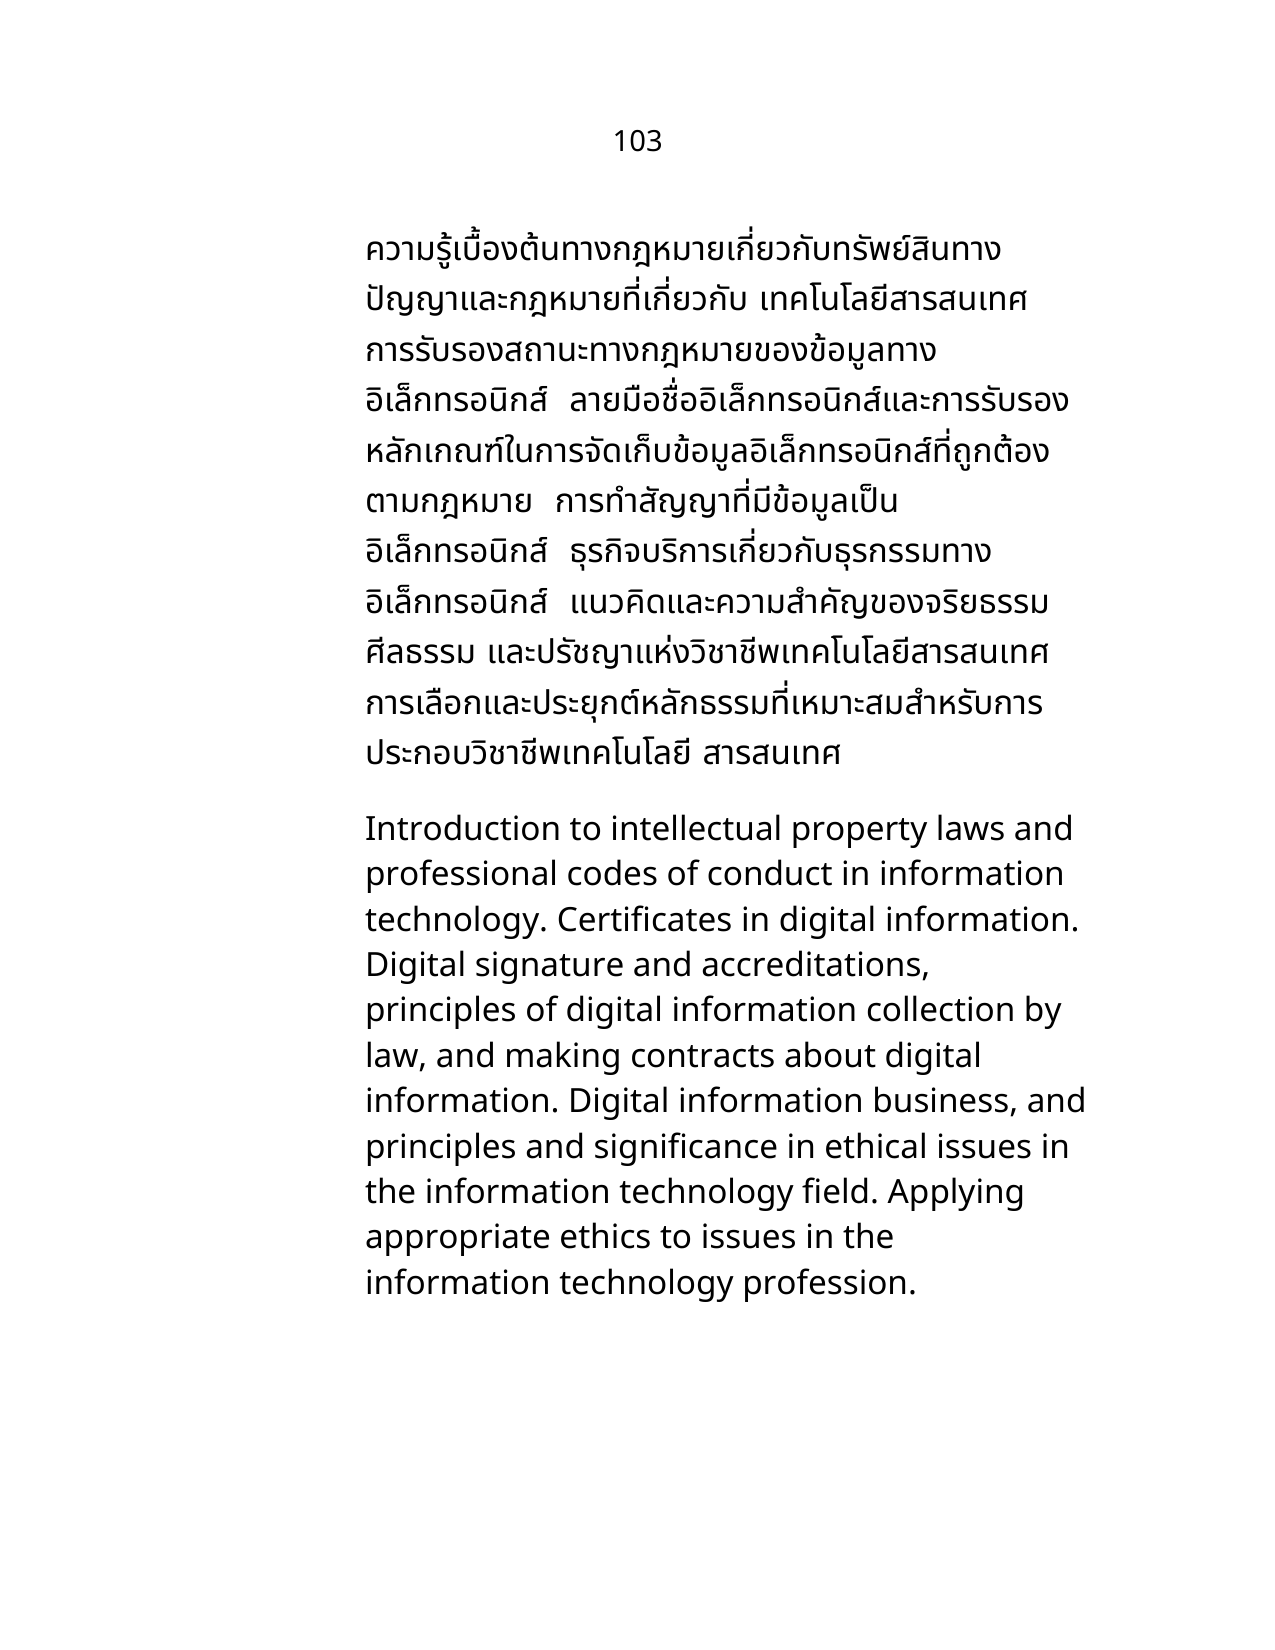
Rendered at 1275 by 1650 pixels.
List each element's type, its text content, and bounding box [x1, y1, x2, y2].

text Introduction to intellectual property laws and professional codes of conduct in information technology. Certificates in digital information. Digital signature and accreditations, principles of digital information collection by law, and making contracts about digital information. Digital information business, and principles and significance in ethical issues in the information technology field. Applying appropriate ethics to issues in the information technology profession. [365, 804, 1087, 1304]
text ความรู้เบื้องต้นทางกฎหมายเกี่ยวกับทรัพย์สินทางปัญญาและกฎหมายที่เกี่ยวกับ เทคโนโลยีสารสนเทศ การรับรองสถานะทางกฎหมายของข้อมูลทางอิเล็กทรอนิกส์ ลายมือชื่ออิเล็กทรอนิกส์และการรับรอง หลักเกณฑ์ในการจัดเก็บข้อมูลอิเล็กทรอนิกส์ที่ถูกต้องตามกฎหมาย การทำสัญญาที่มีข้อมูลเป็นอิเล็กทรอนิกส์ ธุรกิจบริการเกี่ยวกับธุรกรรมทางอิเล็กทรอนิกส์ แนวคิดและความสำคัญของจริยธรรม ศีลธรรม และปรัชญาแห่งวิชาชีพเทคโนโลยีสารสนเทศ การเลือกและประยุกต์หลักธรรมที่เหมาะสมสำหรับการประกอบวิชาชีพเทคโนโลยี สารสนเทศ [365, 225, 1087, 779]
